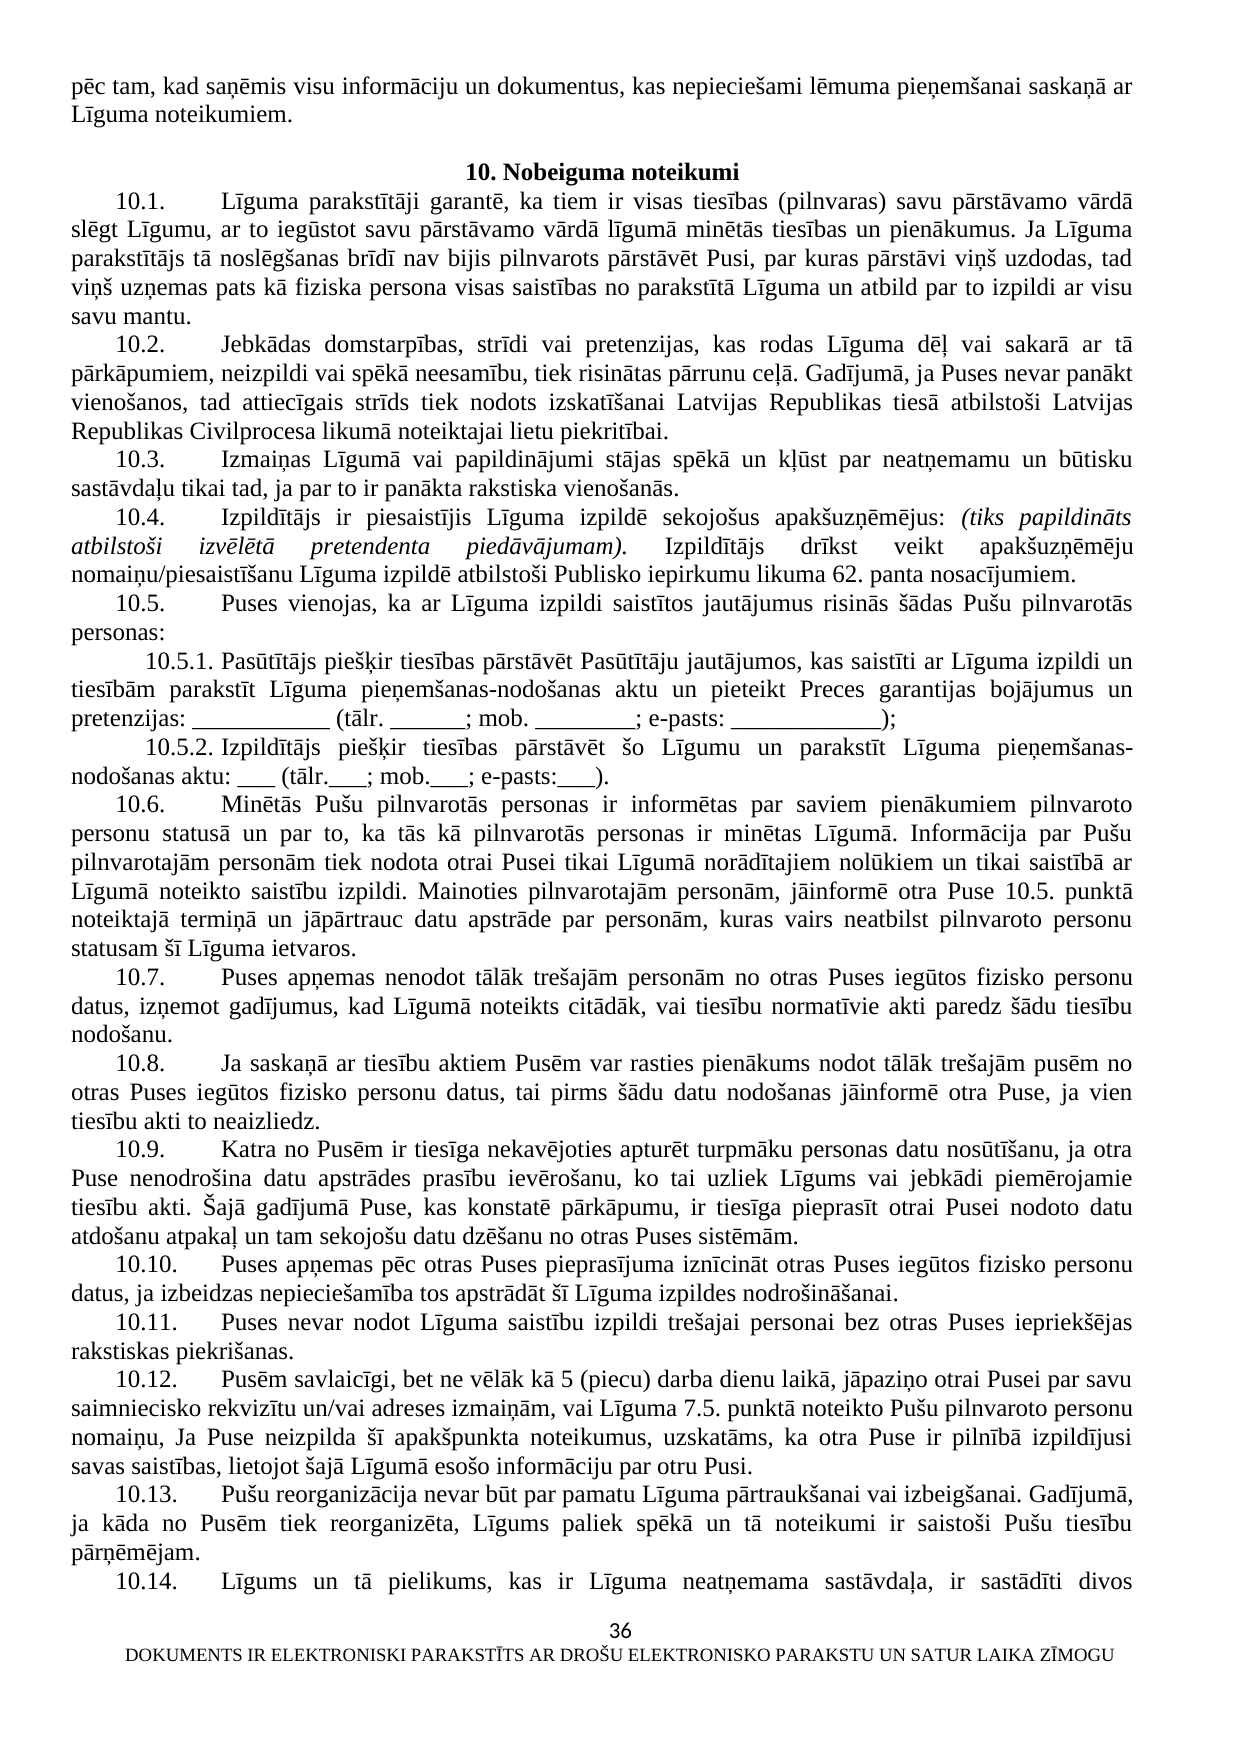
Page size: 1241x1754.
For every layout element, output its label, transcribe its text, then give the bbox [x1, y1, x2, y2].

list Puses vienojas, ka ar Līguma izpildi saistītos jautājumus risinās šādas Pušu pilnvarotās personas: [71, 588, 1134, 646]
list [71, 1566, 1134, 1594]
list Pušu reorganizācija nevar būt par pamatu Līguma pārtraukšanai vai izbeigšanai. Gadījumā, ja kāda no Pusēm tiek reorganizēta, Līgums paliek spēkā un tā noteikumi ir saistoši Pušu tiesību pārņēmējam. [71, 1479, 1134, 1566]
list Pusēm savlaicīgi, bet ne vēlāk kā 5 (piecu) darba dienu laikā, jāpaziņo otrai Pusei par savu saimniecisko rekvizītu un/vai adreses izmaiņām, vai Līguma 7.5. punktā noteikto Pušu pilnvaroto personu nomaiņu, Ja Puse neizpilda šī apakšpunkta noteikumus, uzskatāms, ka otra Puse ir pilnībā izpildījusi savas saistības, lietojot šajā Līgumā esošo informāciju par otru Pusi. [71, 1364, 1134, 1479]
list Katra no Pusēm ir tiesīga nekavējoties apturēt turpmāku personas datu nosūtīšanu, ja otra Puse nenodrošina datu apstrādes prasību ievērošanu, ko tai uzliek Līgums vai jebkādi piemērojamie tiesību akti. Šajā gadījumā Puse, kas konstatē pārkāpumu, ir tiesīga pieprasīt otrai Pusei nodoto datu atdošanu atpakaļ un tam sekojošu datu dzēšanu no otras Puses sistēmām. [71, 1134, 1134, 1249]
list Izpildītājs piešķir tiesības pārstāvēt šo Līgumu un parakstīt Līguma pieņemšanas-nodošanas aktu: ___ (tālr.___; mob.___; e-pasts:___). [71, 732, 1134, 789]
list Puses apņemas pēc otras Puses pieprasījuma iznīcināt otras Puses iegūtos fizisko personu datus, ja izbeidzas nepieciešamība tos apstrādāt šī Līguma izpildes nodrošināšanai. [71, 1249, 1134, 1307]
list Jebkādas domstarpības, strīdi vai pretenzijas, kas rodas Līguma dēļ vai sakarā ar tā pārkāpumiem, neizpildi vai spēkā neesamību, tiek risinātas pārrunu ceļā. Gadījumā, ja Puses nevar panākt vienošanos, tad attiecīgais strīds tiek nodots izskatīšanai Latvijas Republikas tiesā atbilstoši Latvijas Republikas Civilprocesa likumā noteiktajai lietu piekritībai. [71, 329, 1134, 444]
list Puses nevar nodot Līguma saistību izpildi trešajai personai bez otras Puses iepriekšējas rakstiskas piekrišanas. [71, 1307, 1134, 1364]
list Līguma parakstītāji garantē, ka tiem ir visas tiesības (pilnvaras) savu pārstāvamo vārdā slēgt Līgumu, ar to iegūstot savu pārstāvamo vārdā līgumā minētās tiesības un pienākumus. Ja Līguma parakstītājs tā noslēgšanas brīdī nav bijis pilnvarots pārstāvēt Pusi, par kuras pārstāvi viņš uzdodas, tad viņš uzņemas pats kā fiziska persona visas saistības no parakstītā Līguma un atbild par to izpildi ar visu savu mantu. [71, 186, 1134, 329]
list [71, 71, 1134, 128]
list Nobeiguma noteikumi [71, 157, 1134, 186]
list Puses apņemas nenodot tālāk trešajām personām no otras Puses iegūtos fizisko personu datus, izņemot gadījumus, kad Līgumā noteikts citādāk, vai tiesību normatīvie akti paredz šādu tiesību nodošanu. [71, 962, 1134, 1048]
list Ja saskaņā ar tiesību aktiem Pusēm var rasties pienākums nodot tālāk trešajām pusēm no otras Puses iegūtos fizisko personu datus, tai pirms šādu datu nodošanas jāinformē otra Puse, ja vien tiesību akti to neaizliedz. [71, 1048, 1134, 1134]
list Izpildītājs ir piesaistījis Līguma izpildē sekojošus apakšuzņēmējus: (tiks papildināts atbilstoši izvēlētā pretendenta piedāvājumam). Izpildītājs drīkst veikt apakšuzņēmēju nomaiņu/piesaistīšanu Līguma izpildē atbilstoši Publisko iepirkumu likuma 62. panta nosacījumiem. [71, 502, 1134, 588]
list Pasūtītājs piešķir tiesības pārstāvēt Pasūtītāju jautājumos, kas saistīti ar Līguma izpildi un tiesībām parakstīt Līguma pieņemšanas-nodošanas aktu un pieteikt Preces garantijas bojājumus un pretenzijas: ___________ (tālr. ______; mob. ________; e-pasts: ____________); [71, 646, 1134, 732]
list Minētās Pušu pilnvarotās personas ir informētas par saviem pienākumiem pilnvaroto personu statusā un par to, ka tās kā pilnvarotās personas ir minētas Līgumā. Informācija par Pušu pilnvarotajām personām tiek nodota otrai Pusei tikai Līgumā norādītajiem nolūkiem un tikai saistībā ar Līgumā noteikto saistību izpildi. Mainoties pilnvarotajām personām, jāinformē otra Puse 10.5. punktā noteiktajā termiņā un jāpārtrauc datu apstrāde par personām, kuras vairs neatbilst pilnvaroto personu statusam šī Līguma ietvaros. [71, 789, 1134, 962]
list Izmaiņas Līgumā vai papildinājumi stājas spēkā un kļūst par neatņemamu un būtisku sastāvdaļu tikai tad, ja par to ir panākta rakstiska vienošanās. [71, 444, 1134, 502]
